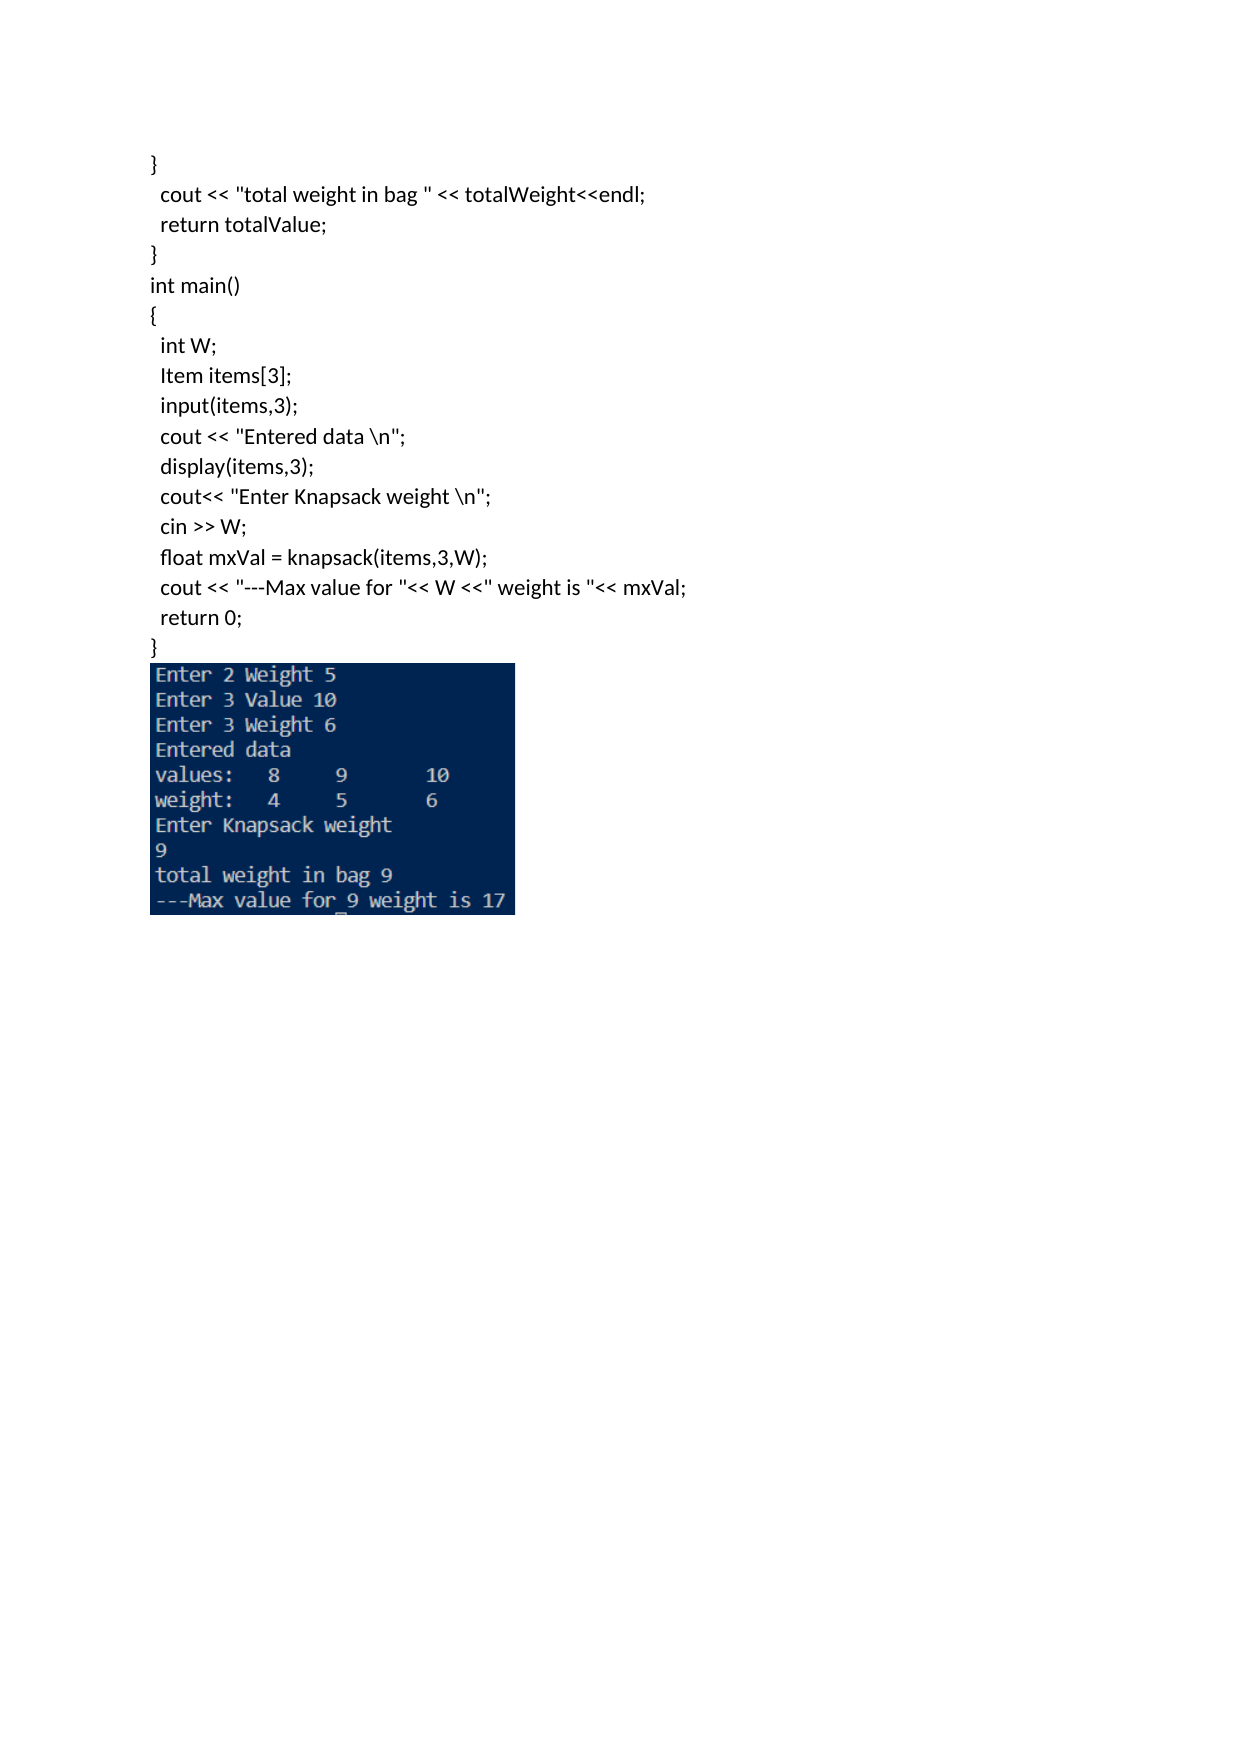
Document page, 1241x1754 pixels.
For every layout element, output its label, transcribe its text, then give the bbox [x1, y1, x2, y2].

text } [150, 150, 1090, 178]
text cin >> W; [150, 512, 1090, 541]
text Item items[3]; [150, 361, 1090, 389]
text { [150, 301, 1090, 329]
text display(items,3); [150, 452, 1090, 480]
text cout << "---Max value for "<< W <<" weight is "<< mxVal; [150, 573, 1090, 601]
text cout<< "Enter Knapsack weight \n"; [150, 482, 1090, 510]
picture [150, 663, 515, 915]
text input(items,3); [150, 392, 1090, 420]
text cout << "Entered data \n"; [150, 422, 1090, 450]
text cout << "total weight in bag " << totalWeight<<endl; [150, 180, 1090, 208]
text float mxVal = knapsack(items,3,W); [150, 543, 1090, 571]
text int W; [150, 331, 1090, 359]
text } [150, 241, 1090, 269]
text int main() [150, 271, 1090, 299]
text return totalValue; [150, 210, 1090, 238]
text } [150, 633, 1090, 661]
text return 0; [150, 603, 1090, 631]
